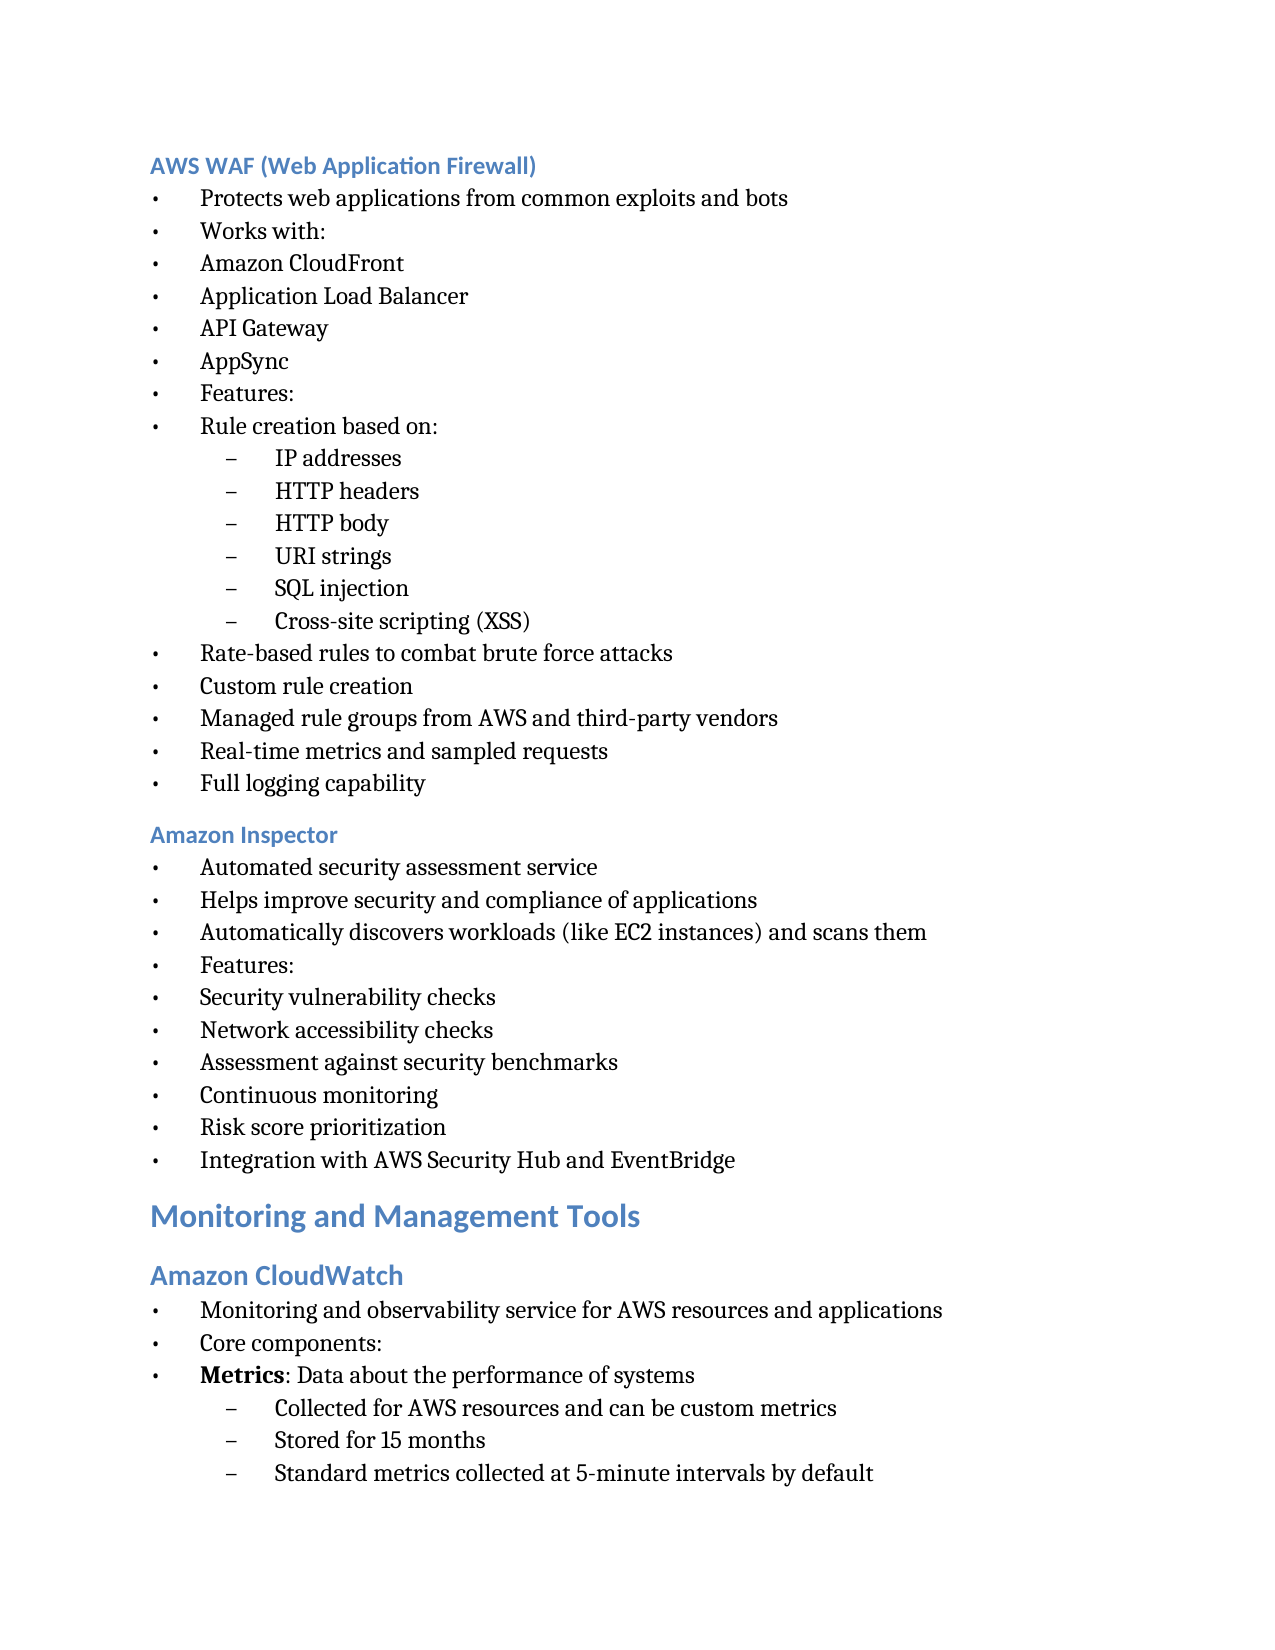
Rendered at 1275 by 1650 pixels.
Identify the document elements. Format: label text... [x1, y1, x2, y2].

subtitle Amazon CloudWatch [150, 1257, 1125, 1292]
list Amazon CloudFront [150, 249, 1125, 278]
list Application Load Balancer [150, 282, 1125, 311]
list Stored for 15 months [225, 1426, 1125, 1455]
list URI strings [225, 542, 1125, 571]
list Automated security assessment service [150, 853, 1125, 882]
list Rate-based rules to combat brute force attacks [150, 639, 1125, 668]
list HTTP headers [225, 477, 1125, 506]
list Features: [150, 379, 1125, 408]
list Metrics: Data about the performance of systems [150, 1361, 1125, 1390]
list Works with: [150, 217, 1125, 246]
list Monitoring and observability service for AWS resources and applications [150, 1296, 1125, 1325]
list API Gateway [150, 314, 1125, 343]
list Continuous monitoring [150, 1081, 1125, 1109]
list Standard metrics collected at 5-minute intervals by default [225, 1459, 1125, 1487]
list Collected for AWS resources and can be custom metrics [225, 1394, 1125, 1422]
list HTTP body [225, 509, 1125, 538]
list Network accessibility checks [150, 1016, 1125, 1044]
list Custom rule creation [150, 672, 1125, 701]
list Core components: [150, 1329, 1125, 1357]
list Security vulnerability checks [150, 983, 1125, 1012]
list Full logging capability [150, 769, 1125, 798]
list Automatically discovers workloads (like EC2 instances) and scans them [150, 918, 1125, 947]
list Helps improve security and compliance of applications [150, 886, 1125, 914]
subtitle Monitoring and Management Tools [150, 1195, 1125, 1236]
list Risk score prioritization [150, 1113, 1125, 1142]
list AppSync [150, 347, 1125, 376]
list Cross-site scripting (XSS) [225, 607, 1125, 636]
list Protects web applications from common exploits and bots [150, 184, 1125, 213]
list IP addresses [225, 444, 1125, 473]
list SQL injection [225, 574, 1125, 603]
subtitle AWS WAF (Web Application Firewall) [150, 150, 1125, 181]
list Integration with AWS Security Hub and EventBridge [150, 1146, 1125, 1174]
list Rule creation based on: [150, 412, 1125, 441]
list Assessment against security benchmarks [150, 1048, 1125, 1077]
list Managed rule groups from AWS and third-party vendors [150, 704, 1125, 733]
subtitle Amazon Inspector [150, 819, 1125, 849]
list Real-time metrics and sampled requests [150, 737, 1125, 766]
list Features: [150, 951, 1125, 979]
